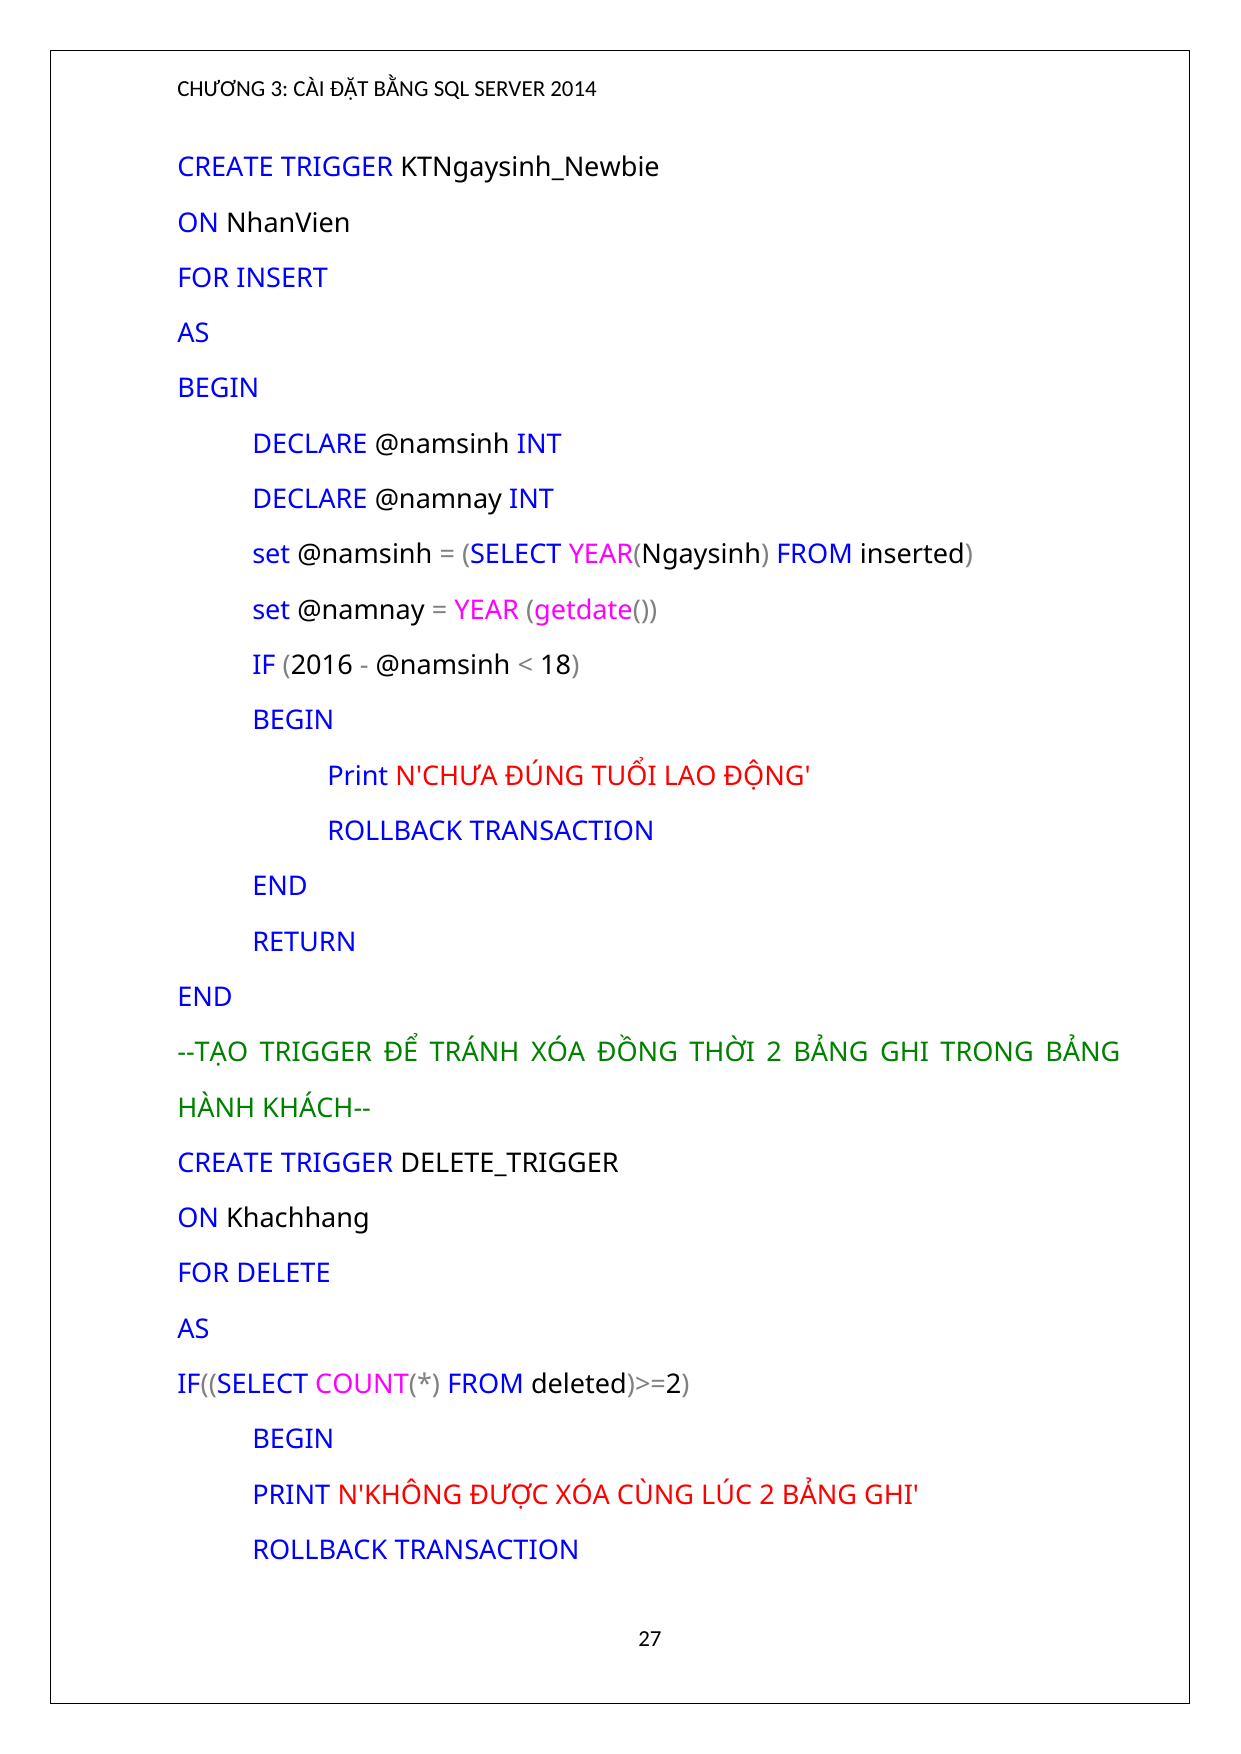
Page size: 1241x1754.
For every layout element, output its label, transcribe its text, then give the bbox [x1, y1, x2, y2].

text --TẠO TRIGGER ĐỂ TRÁNH XÓA ĐỒNG THỜI 2 BẢNG GHI TRONG BẢNG HÀNH KHÁCH-- [177, 1033, 1122, 1125]
text DECLARE @namsinh INT [177, 424, 1122, 461]
text FOR INSERT [177, 258, 1122, 295]
text END [177, 867, 1122, 904]
text Print N'CHƯA ĐÚNG TUỔI LAO ĐỘNG' [177, 756, 1122, 793]
text AS [177, 1309, 1122, 1346]
text CREATE TRIGGER KTNgaysinh_Newbie [177, 148, 1122, 184]
text CREATE TRIGGER DELETE_TRIGGER [177, 1143, 1122, 1180]
text BEGIN [177, 369, 1122, 406]
text ON Khachhang [177, 1199, 1122, 1236]
text ROLLBACK TRANSACTION [177, 1531, 1122, 1567]
text IF (2016 - @namsinh < 18) [177, 646, 1122, 682]
text DECLARE @namnay INT [177, 479, 1122, 516]
text ROLLBACK TRANSACTION [177, 811, 1122, 848]
text RETURN [177, 922, 1122, 959]
text PRINT N'KHÔNG ĐƯỢC XÓA CÙNG LÚC 2 BẢNG GHI' [177, 1475, 1122, 1512]
text BEGIN [177, 701, 1122, 738]
text set @namnay = YEAR (getdate()) [177, 590, 1122, 627]
text AS [177, 314, 1122, 351]
text END [177, 977, 1122, 1014]
text BEGIN [177, 1420, 1122, 1457]
text FOR DELETE [177, 1254, 1122, 1291]
text IF((SELECT COUNT(*) FROM deleted)>=2) [177, 1364, 1122, 1401]
text ON NhanVien [177, 203, 1122, 240]
text set @namsinh = (SELECT YEAR(Ngaysinh) FROM inserted) [177, 535, 1122, 572]
